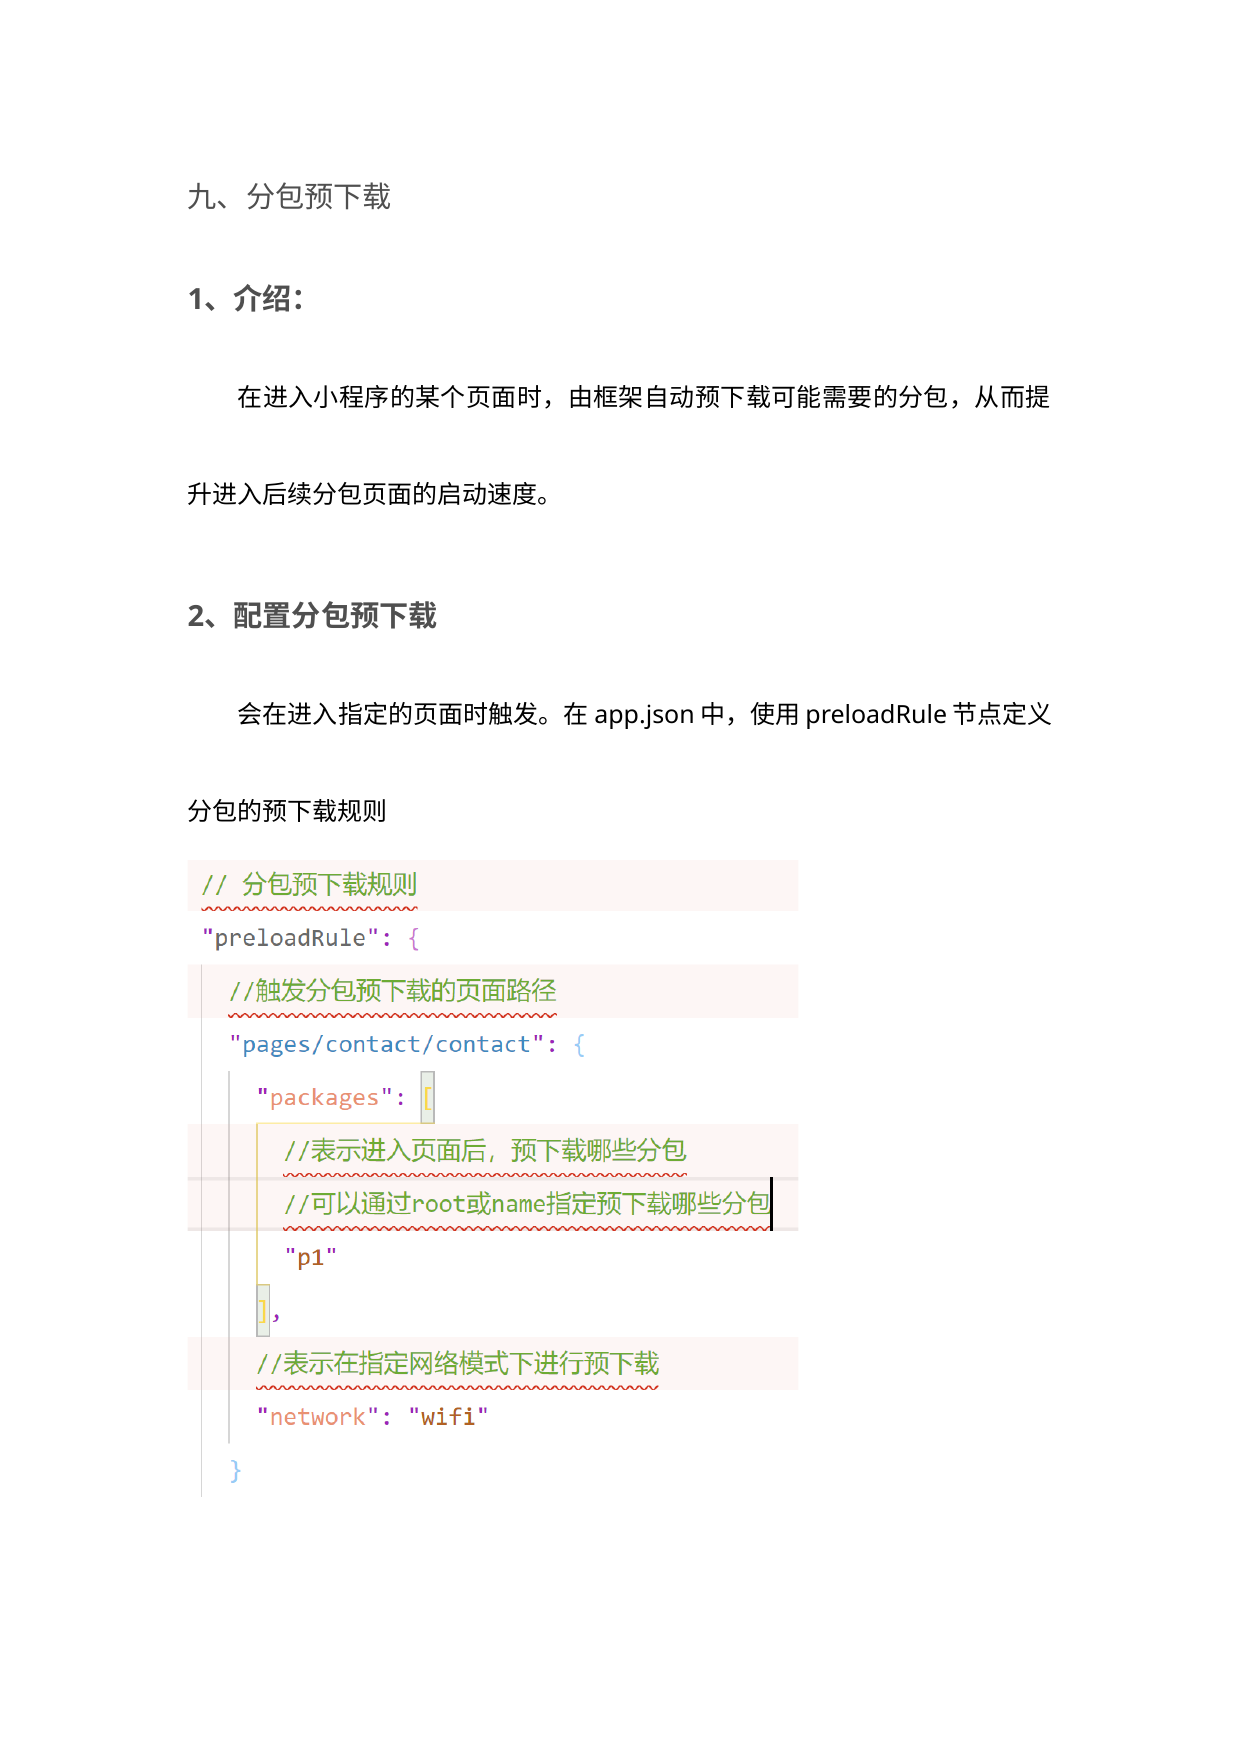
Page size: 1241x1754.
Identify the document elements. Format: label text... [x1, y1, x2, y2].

text 会在进入指定的页面时触发。在app.json中，使用preloadRule节点定义分包的预下载规则 [187, 680, 1053, 842]
subtitle 2、配置分包预下载 [187, 581, 1053, 646]
subtitle 1、介绍： [187, 264, 1053, 329]
subtitle 九、分包预下载 [187, 162, 1053, 227]
text 在进入小程序的某个页面时，由框架自动预下载可能需要的分包，从而提升进入后续分包页面的启动速度。 [187, 363, 1053, 526]
picture [187, 860, 799, 1512]
